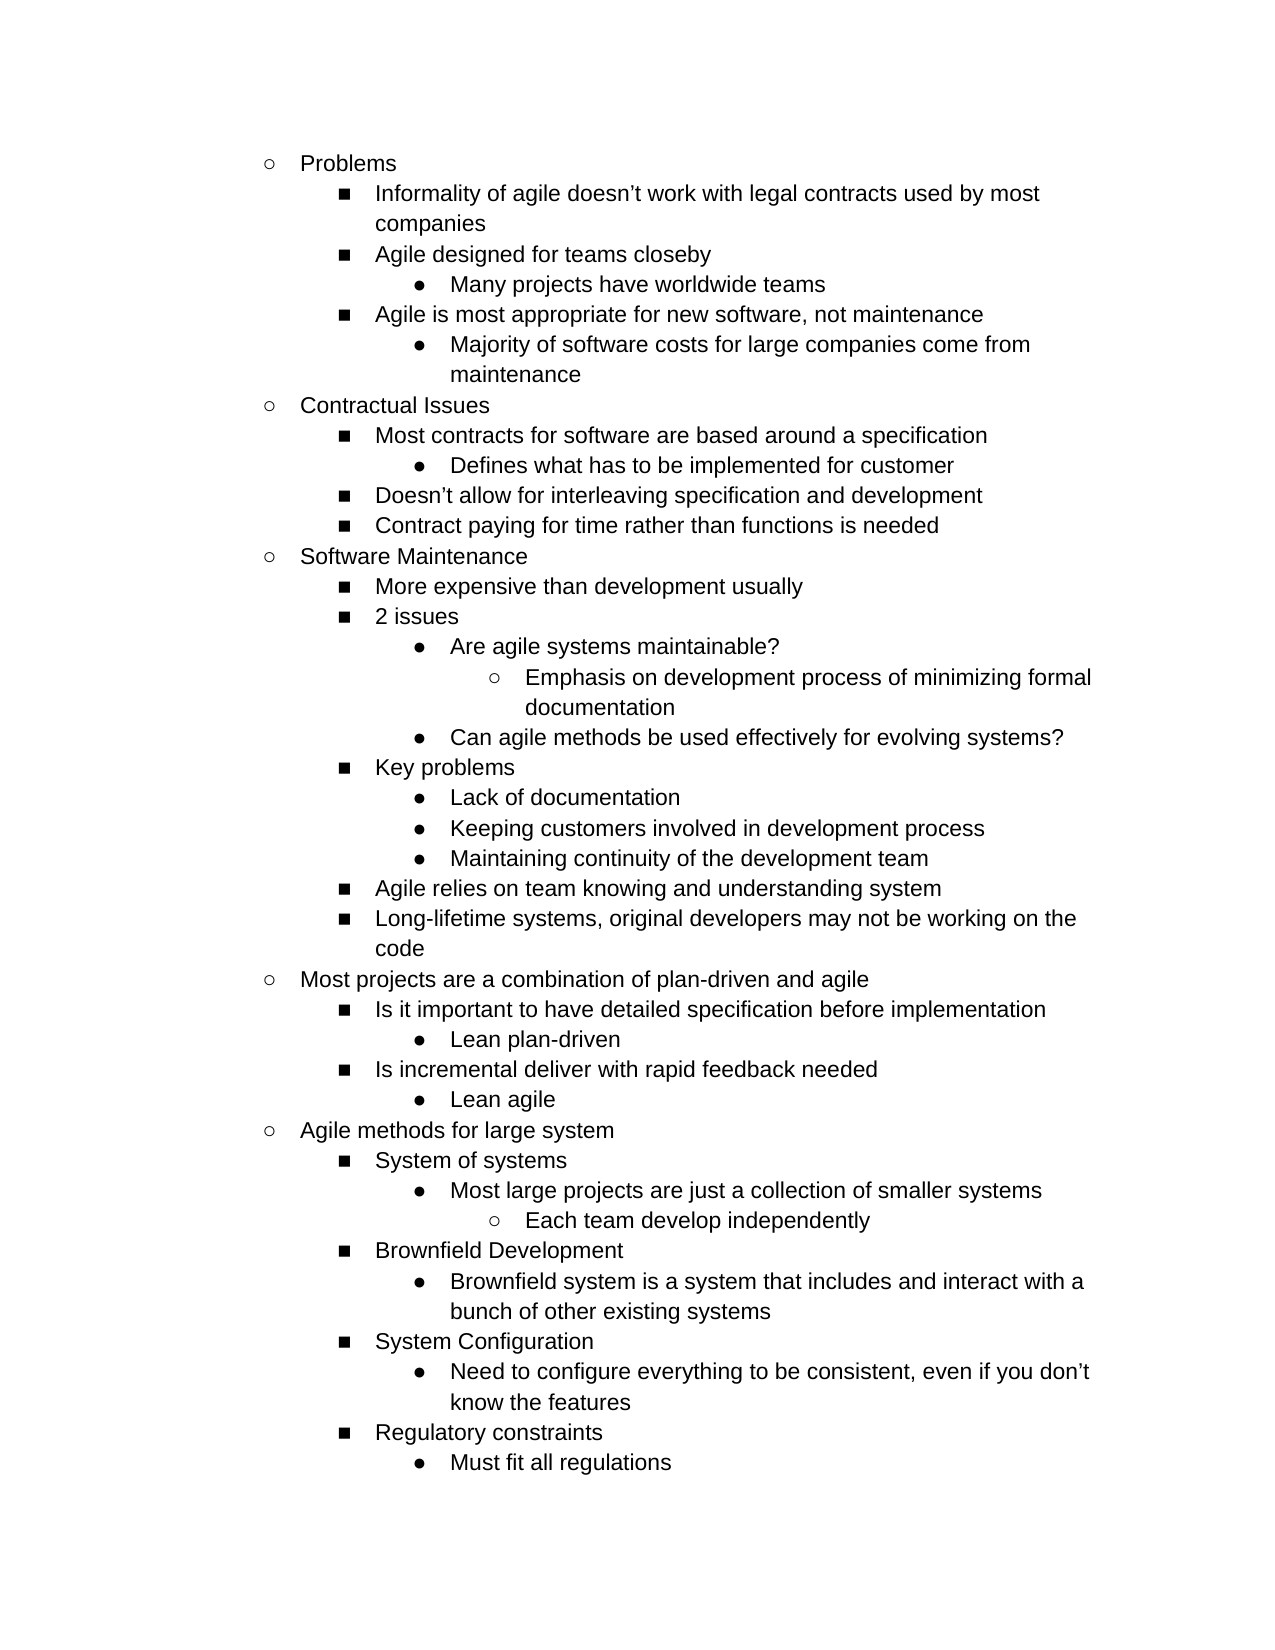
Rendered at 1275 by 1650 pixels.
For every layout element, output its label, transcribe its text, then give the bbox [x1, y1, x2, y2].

list Many projects have worldwide teams [412, 271, 1125, 297]
list Most projects are a combination of plan-driven and agile [262, 966, 1125, 992]
list Key problems [337, 754, 1125, 781]
list Agile designed for teams closeby [337, 241, 1125, 267]
list Is incremental deliver with rapid feedback needed [337, 1056, 1125, 1083]
list Lean plan-driven [412, 1026, 1125, 1052]
list Agile methods for large system [262, 1117, 1125, 1143]
list Keeping customers involved in development process [412, 814, 1125, 841]
list Brownfield system is a system that includes and interact with a bunch of other existing systems [412, 1268, 1125, 1324]
list 2 issues [337, 603, 1125, 629]
list Brownfield Development [337, 1237, 1125, 1264]
list Long-lifetime systems, original developers may not be working on the code [337, 905, 1125, 962]
list Is it important to have detailed specification before implementation [337, 996, 1125, 1022]
list Doesn’t allow for interleaving specification and development [337, 482, 1125, 509]
list Problems [262, 150, 1125, 176]
list Can agile methods be used effectively for evolving systems? [412, 724, 1125, 750]
list Agile relies on team knowing and understanding system [337, 875, 1125, 901]
list Maintaining continuity of the development team [412, 845, 1125, 871]
list Agile is most appropriate for new software, not maintenance [337, 301, 1125, 327]
list Need to configure everything to be consistent, even if you don’t know the features [412, 1358, 1125, 1415]
list Emphasis on development process of minimizing formal documentation [487, 663, 1125, 720]
list Software Maintenance [262, 543, 1125, 569]
list Regulatory constraints [337, 1419, 1125, 1445]
list More expensive than development usually [337, 573, 1125, 599]
list Most large projects are just a collection of smaller systems [412, 1177, 1125, 1203]
list Lean agile [412, 1086, 1125, 1113]
list Majority of software costs for large companies come from maintenance [412, 331, 1125, 388]
list Lack of documentation [412, 784, 1125, 811]
list Each team develop independently [487, 1207, 1125, 1234]
list Contract paying for time rather than functions is needed [337, 512, 1125, 539]
list Are agile systems maintainable? [412, 633, 1125, 660]
list Informality of agile doesn’t work with legal contracts used by most companies [337, 180, 1125, 237]
list System of systems [337, 1147, 1125, 1173]
list Most contracts for software are based around a specification [337, 422, 1125, 448]
list Contractual Issues [262, 392, 1125, 418]
list Defines what has to be implemented for customer [412, 452, 1125, 478]
list Must fit all regulations [412, 1449, 1125, 1475]
list System Configuration [337, 1328, 1125, 1354]
